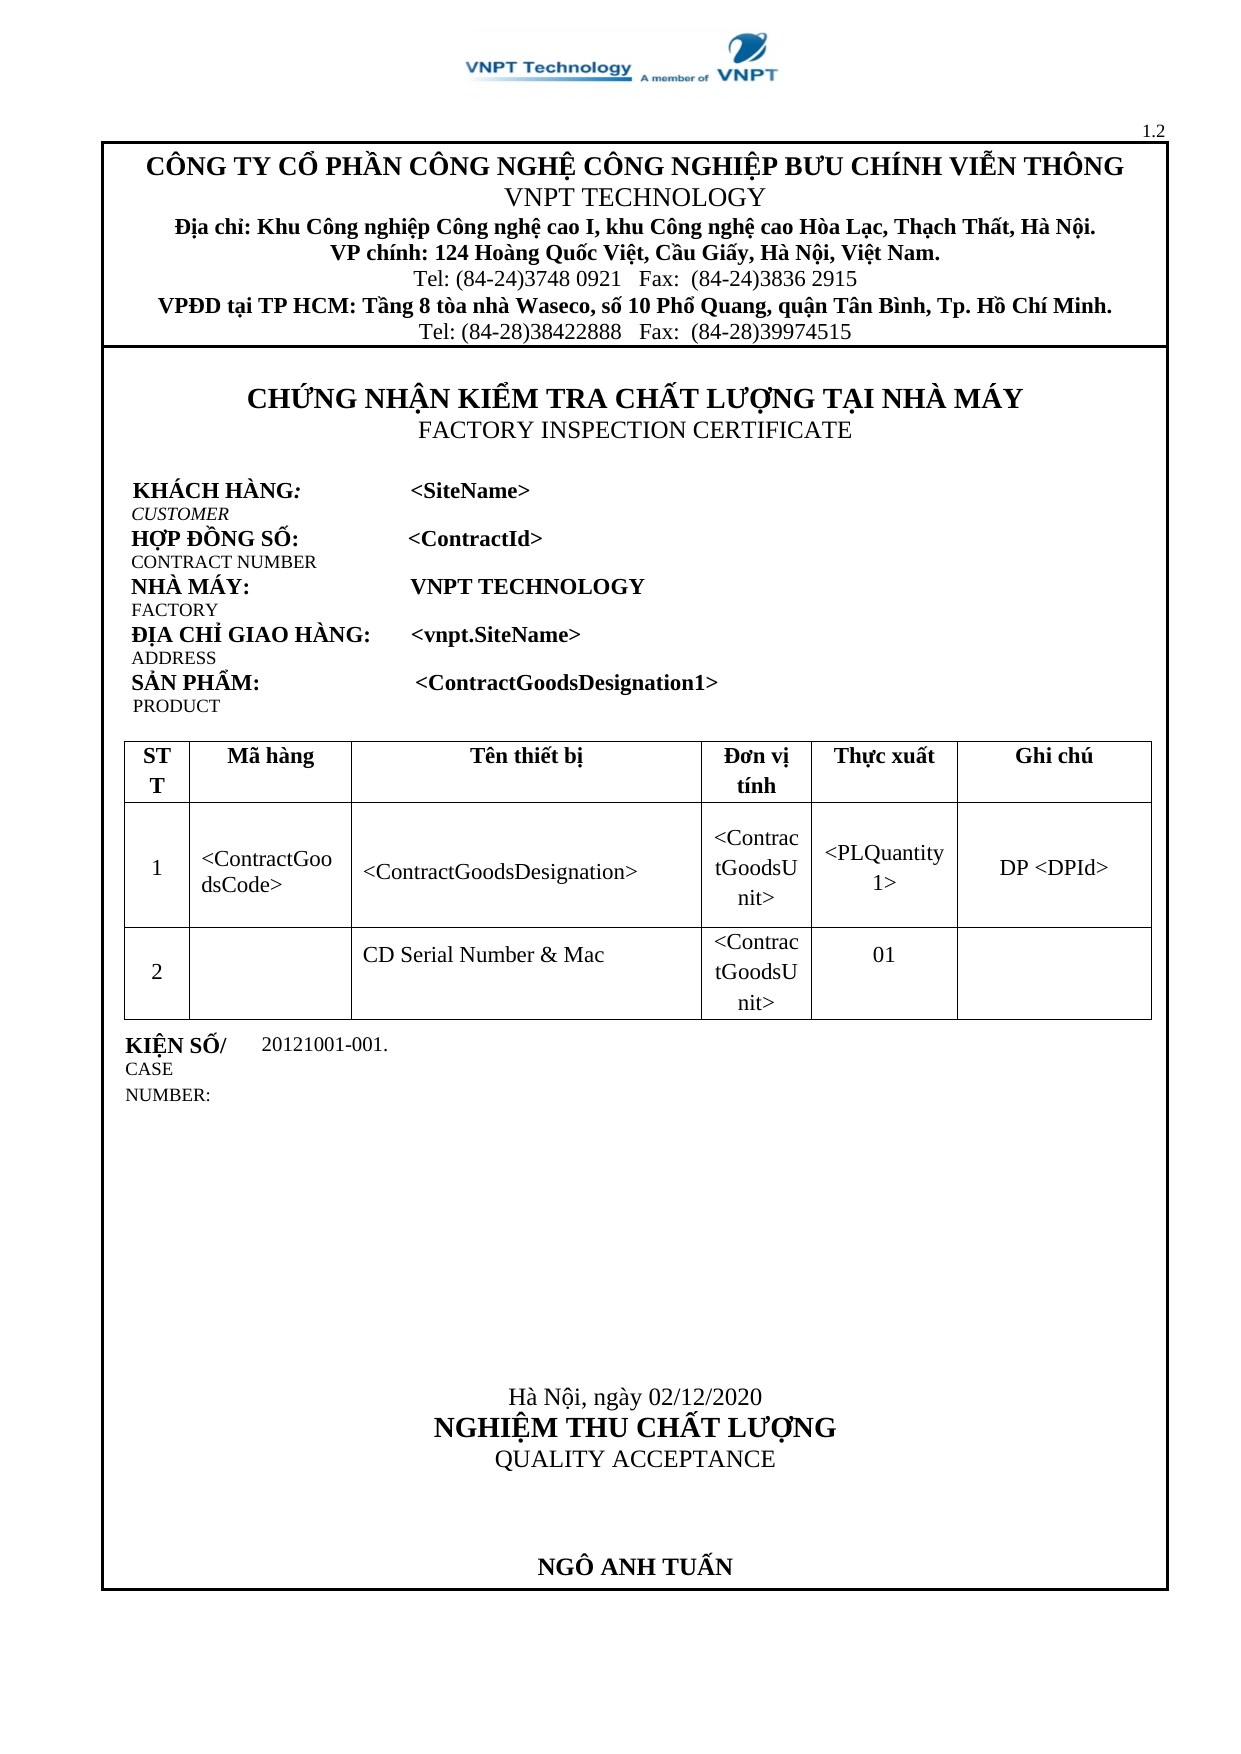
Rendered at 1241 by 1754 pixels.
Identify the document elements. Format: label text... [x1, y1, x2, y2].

table_cell CHỨNG NHẬN KIỂM TRA CHẤT LƯỢNG TẠI NHÀ MÁY FACTORY INSPECTION CERTIFICATE KHÁCH HÀNG: <SiteName> CUSTOMER HỢP ĐỒNG SỐ: <ContractId> CONTRACT NUMBER NHÀ MÁY: VNPT TECHNOLOGY FACTORY ĐỊA CHỈ GIAO HÀNG: <vnpt.SiteName> ADDRESS SẢN PHẨM: <ContractGoodsDesignation1> PRODUCT Hà Nội, ngày 02/12/2020 NGHIỆM THU CHẤT LƯỢNG QUALITY ACCEPTANCE NGÔ ANH TUẤN [104, 348, 1166, 1588]
table_header CÔNG TY CỔ PHẦN CÔNG NGHỆ CÔNG NGHIỆP BƯU CHÍNH VIỄN THÔNG VNPT TECHNOLOGY Địa chỉ: Khu Công nghiệp Công nghệ cao I, khu Công nghệ cao Hòa Lạc, Thạch Thất, Hà Nội. VP chính: 124 Hoàng Quốc Việt, Cầu Giấy, Hà Nội, Việt Nam. Tel: (84-24)3748 0921 Fax: (84-24)3836 2915 VPĐD tại TP HCM: Tầng 8 tòa nhà Waseco, số 10 Phổ Quang, quận Tân Bình, Tp. Hồ Chí Minh. Tel: (84-28)38422888 Fax: (84-28)39974515 [104, 144, 1166, 344]
picture [474, 39, 767, 90]
